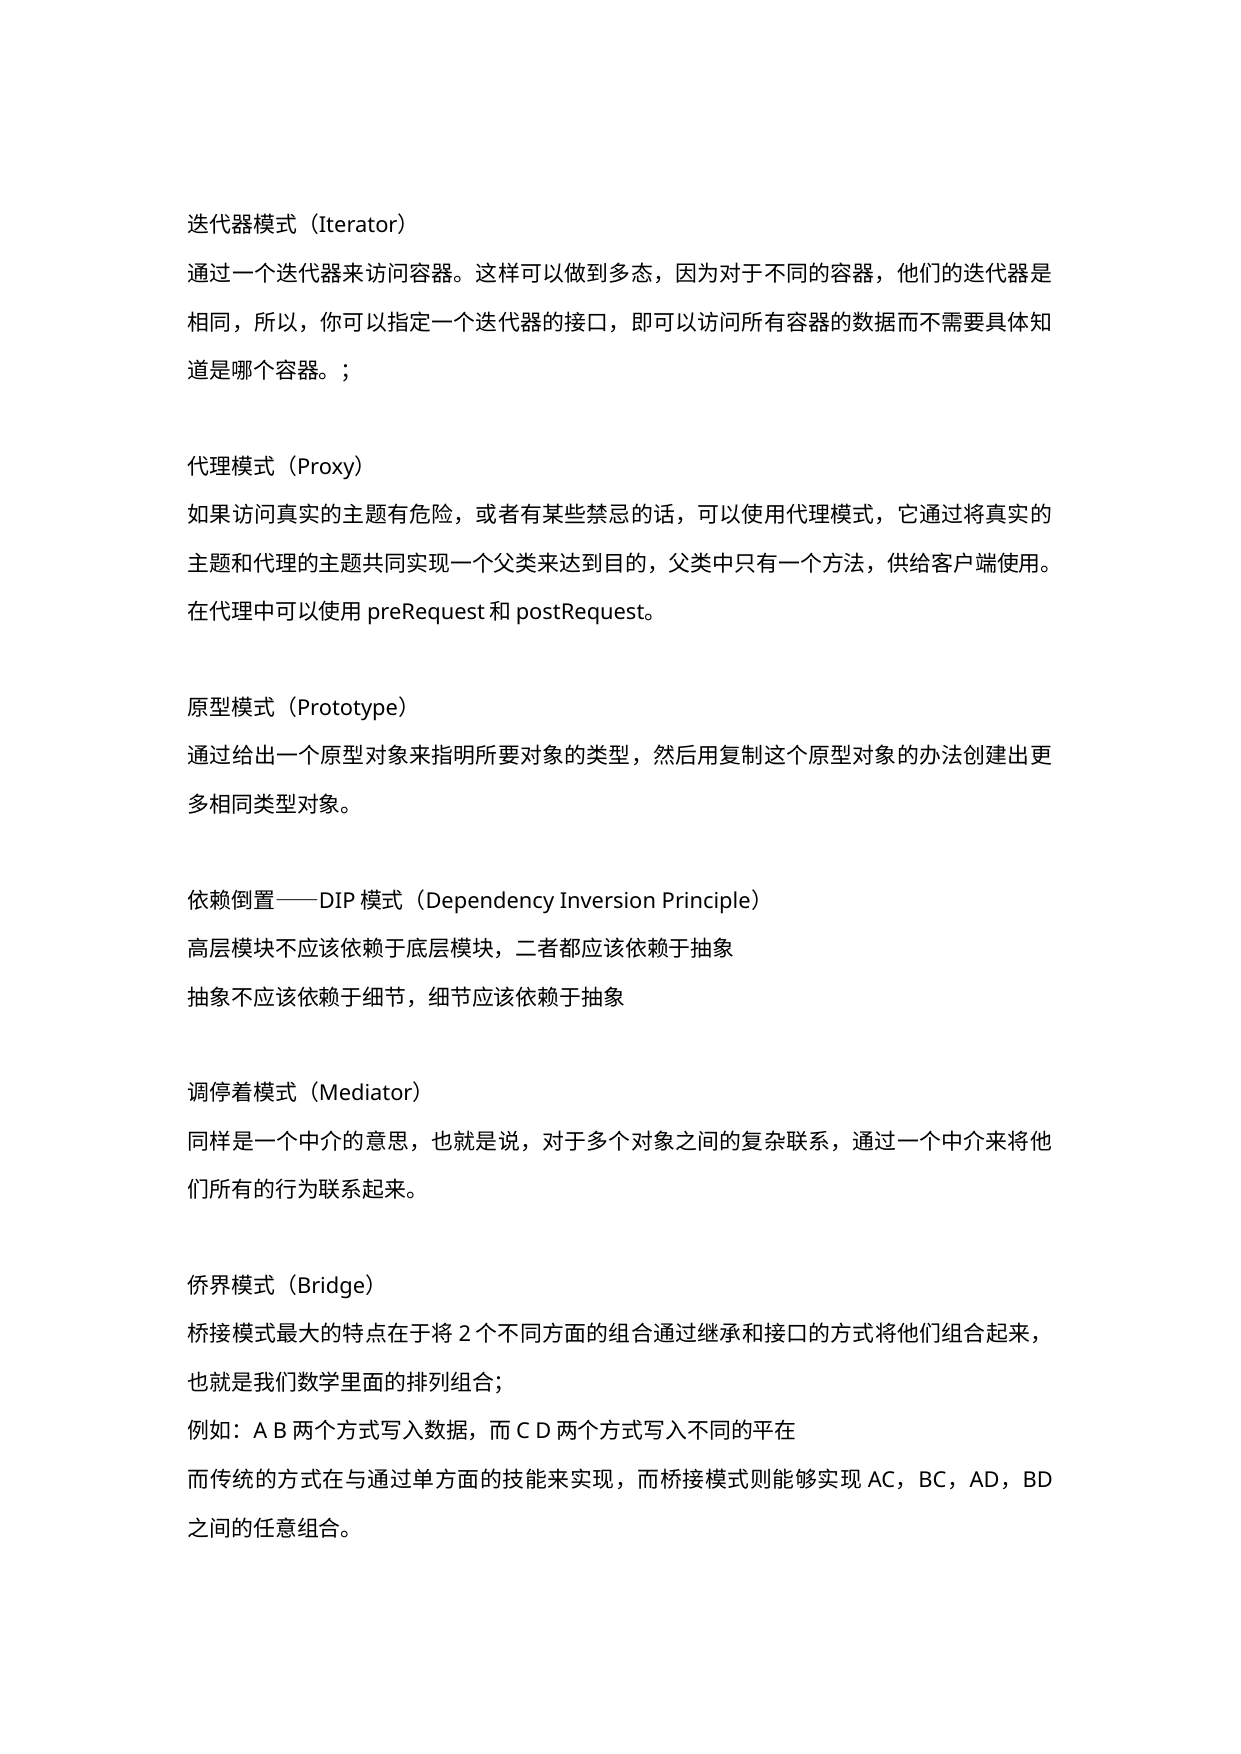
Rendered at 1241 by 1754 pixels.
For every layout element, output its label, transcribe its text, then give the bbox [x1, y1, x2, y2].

text 在代理中可以使用preRequest和postRequest。 [187, 594, 1053, 627]
text 同样是一个中介的意思，也就是说，对于多个对象之间的复杂联系，通过一个中介来将他们所有的行为联系起来。 [187, 1123, 1053, 1204]
text 调停着模式（Mediator） [187, 1075, 1053, 1107]
text 代理模式（Proxy） [187, 449, 1053, 481]
text 例如：A B 两个方式写入数据，而C D两个方式写入不同的平在 [187, 1413, 1053, 1446]
text 通过一个迭代器来访问容器。这样可以做到多态，因为对于不同的容器，他们的迭代器是相同，所以，你可以指定一个迭代器的接口，即可以访问所有容器的数据而不需要具体知道是哪个容器。； [187, 255, 1053, 385]
text 迭代器模式（Iterator） [187, 207, 1053, 239]
text 高层模块不应该依赖于底层模块，二者都应该依赖于抽象 [187, 931, 1053, 963]
text 依赖倒置——DIP模式（Dependency Inversion Principle） [187, 883, 1053, 915]
text 通过给出一个原型对象来指明所要对象的类型，然后用复制这个原型对象的办法创建出更多相同类型对象。 [187, 738, 1053, 819]
text 桥接模式最大的特点在于将2个不同方面的组合通过继承和接口的方式将他们组合起来，也就是我们数学里面的排列组合； [187, 1316, 1053, 1397]
text 而传统的方式在与通过单方面的技能来实现，而桥接模式则能够实现AC，BC，AD，BD之间的任意组合。 [187, 1462, 1053, 1543]
text 抽象不应该依赖于细节，细节应该依赖于抽象 [187, 979, 1053, 1012]
text 侨界模式（Bridge） [187, 1268, 1053, 1300]
text 如果访问真实的主题有危险，或者有某些禁忌的话，可以使用代理模式，它通过将真实的主题和代理的主题共同实现一个父类来达到目的，父类中只有一个方法，供给客户端使用。 [187, 497, 1053, 578]
text 原型模式（Prototype） [187, 690, 1053, 722]
